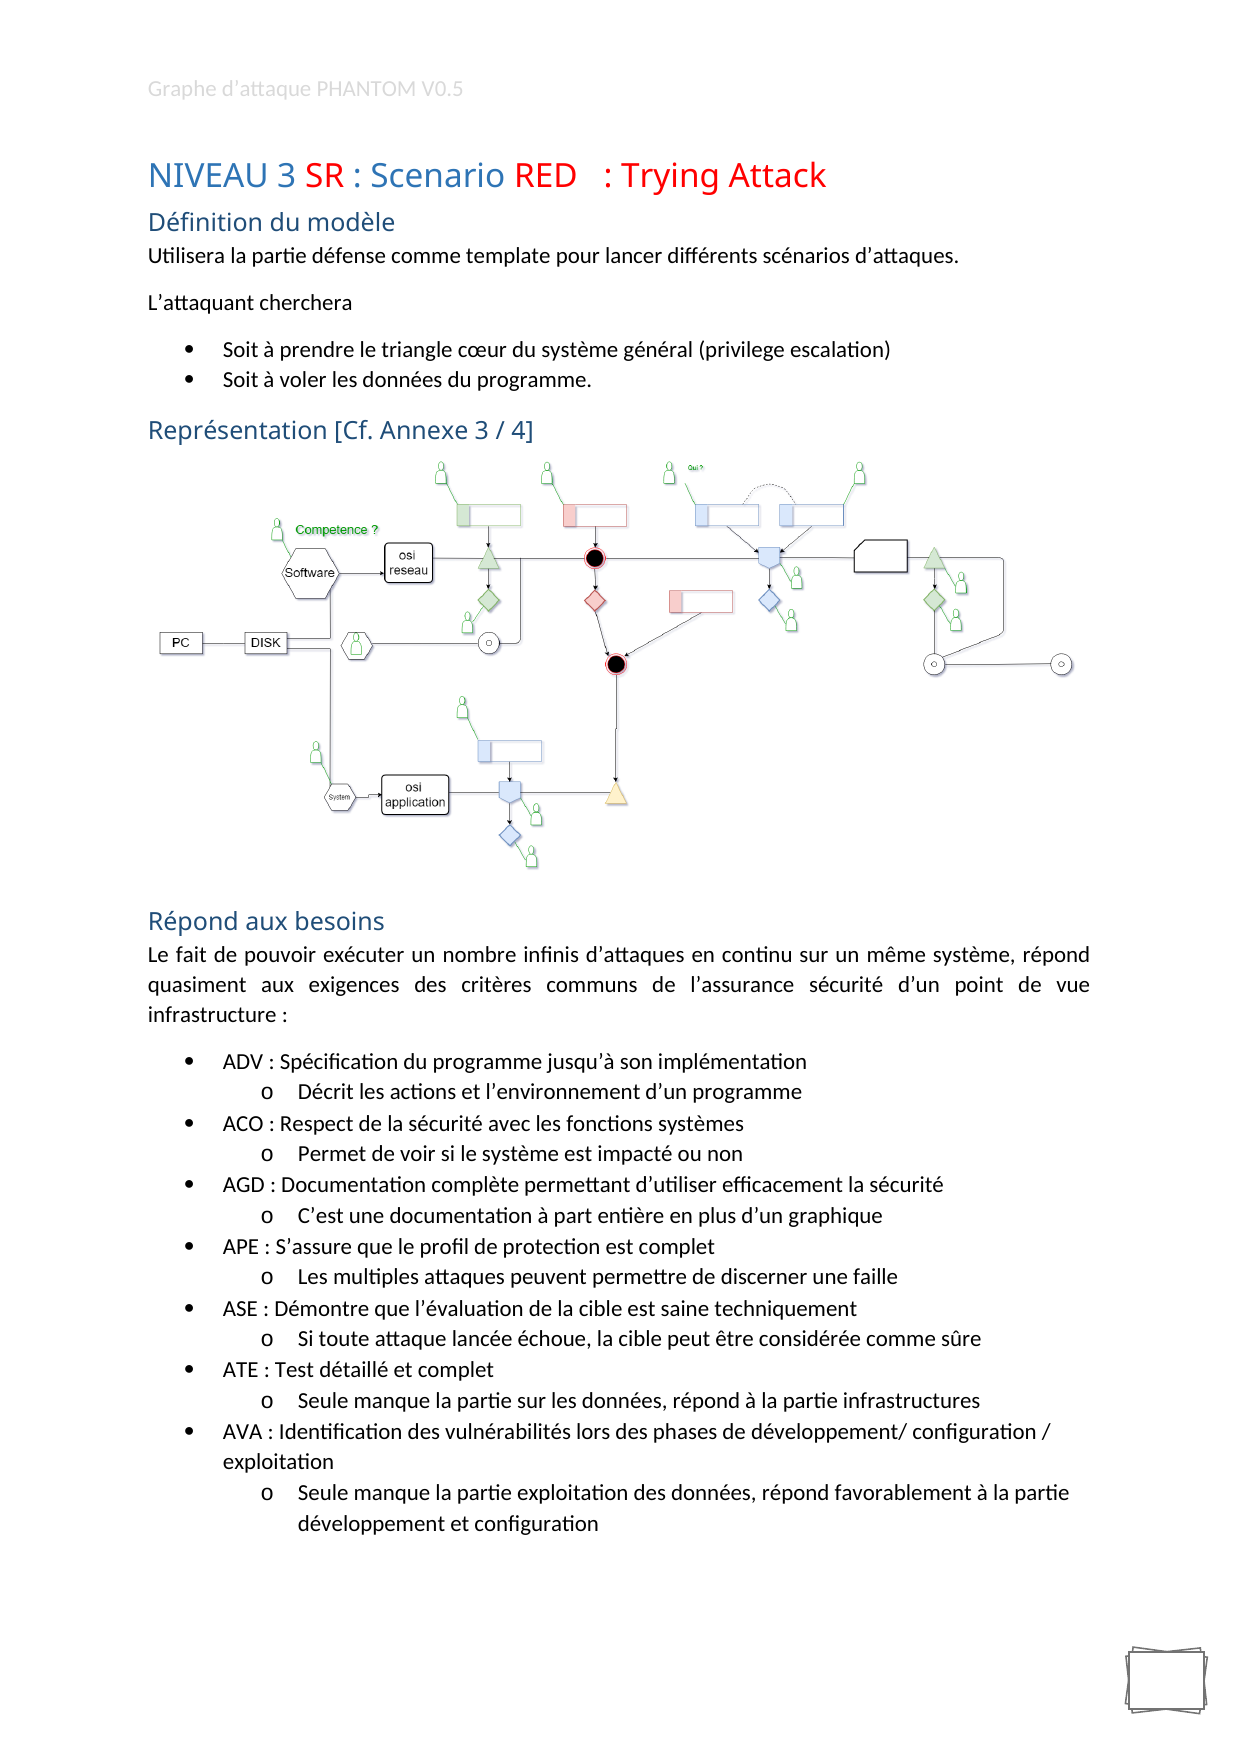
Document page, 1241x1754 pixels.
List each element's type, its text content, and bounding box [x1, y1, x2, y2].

list AVA : Identification des vulnérabilités lors des phases de développement/ configuration / exploitation [185, 1417, 1093, 1475]
list APE : S’assure que le profil de protection est complet [185, 1232, 1093, 1260]
list Permet de voir si le système est impacté ou non [260, 1139, 1093, 1168]
list Les multiples attaques peuvent permettre de discerner une faille [260, 1262, 1093, 1292]
list Décrit les actions et l’environnement d’un programme [260, 1077, 1093, 1107]
list ADV : Spécification du programme jusqu’à son implémentation [185, 1047, 1093, 1075]
subtitle Répond aux besoins [148, 903, 1093, 937]
list ASE : Démontre que l’évaluation de la cible est saine techniquement [185, 1294, 1093, 1322]
list Soit à prendre le triangle cœur du système général (privilege escalation) [185, 335, 1093, 363]
list Seule manque la partie sur les données, répond à la partie infrastructures [260, 1386, 1093, 1415]
text L’attaquant cherchera [148, 288, 1093, 317]
list C’est une documentation à part entière en plus d’un graphique [260, 1201, 1093, 1230]
list Si toute attaque lancée échoue, la cible peut être considérée comme sûre [260, 1324, 1093, 1353]
list AGD : Documentation complète permettant d’utiliser efficacement la sécurité [185, 1171, 1093, 1198]
picture [147, 449, 1090, 885]
list ACO : Respect de la sécurité avec les fonctions systèmes [185, 1109, 1093, 1137]
list Soit à voler les données du programme. [185, 366, 1093, 394]
text Le fait de pouvoir exécuter un nombre infinis d’attaques en continu sur un même système, répond quasiment aux exigences des critères communs de l’assurance sécurité d’un point de vue infrastructure : [148, 940, 1093, 1028]
subtitle Définition du modèle [148, 205, 1093, 239]
text Utilisera la partie défense comme template pour lancer différents scénarios d’attaques. [148, 242, 1093, 270]
subtitle NIVEAU 3 SR : Scenario RED : Trying Attack [148, 152, 1093, 197]
subtitle Représentation [Cf. Annexe 3 / 4] [148, 412, 1093, 447]
list Seule manque la partie exploitation des données, répond favorablement à la partie développement et configuration [260, 1478, 1093, 1537]
list ATE : Test détaillé et complet [185, 1356, 1093, 1383]
